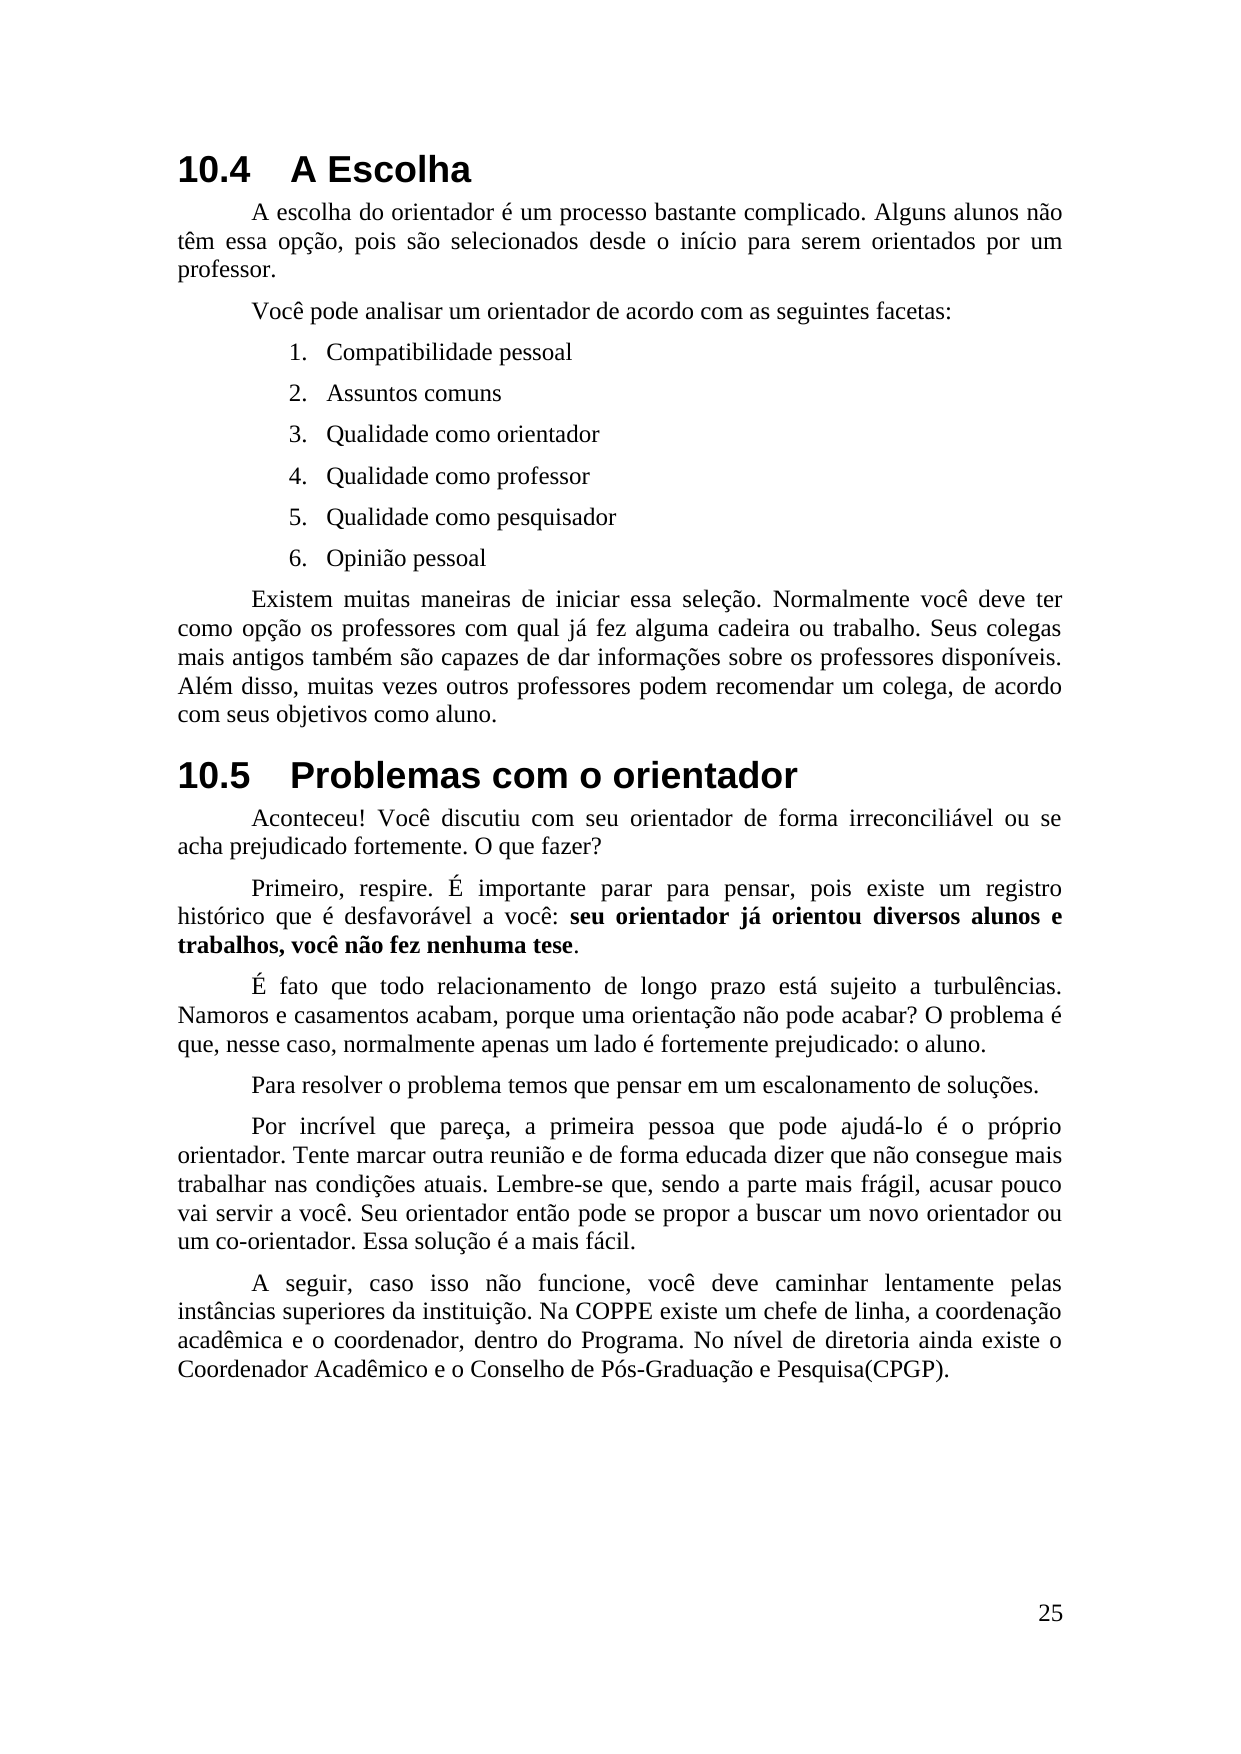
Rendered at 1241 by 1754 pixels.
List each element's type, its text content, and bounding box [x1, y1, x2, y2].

text A escolha do orientador é um processo bastante complicado. Alguns alunos não têm essa opção, pois são selecionados desde o início para serem orientados por um professor. [177, 197, 1063, 283]
text Aconteceu! Você discutiu com seu orientador de forma irreconciliável ou se acha prejudicado fortemente. O que fazer? [177, 803, 1063, 860]
list Compatibilidade pessoal [288, 337, 1063, 366]
text Primeiro, respire. É importante parar para pensar, pois existe um registro histórico que é desfavorável a você: seu orientador já orientou diversos alunos e trabalhos, você não fez nenhuma tese. [177, 873, 1063, 959]
list Qualidade como pesquisador [288, 502, 1063, 531]
text Por incrível que pareça, a primeira pessoa que pode ajudá-lo é o próprio orientador. Tente marcar outra reunião e de forma educada dizer que não consegue mais trabalhar nas condições atuais. Lembre-se que, sendo a parte mais frágil, acusar pouco vai servir a você. Seu orientador então pode se propor a buscar um novo orientador ou um co-orientador. Essa solução é a mais fácil. [177, 1111, 1063, 1255]
list Qualidade como orientador [288, 419, 1063, 448]
list Opinião pessoal [288, 543, 1063, 572]
text Existem muitas maneiras de iniciar essa seleção. Normalmente você deve ter como opção os professores com qual já fez alguma cadeira ou trabalho. Seus colegas mais antigos também são capazes de dar informações sobre os professores disponíveis. Além disso, muitas vezes outros professores podem recomendar um colega, de acordo com seus objetivos como aluno. [177, 584, 1063, 728]
list Assuntos comuns [288, 378, 1063, 407]
subtitle A Escolha [177, 148, 1063, 191]
text É fato que todo relacionamento de longo prazo está sujeito a turbulências. Namoros e casamentos acabam, porque uma orientação não pode acabar? O problema é que, nesse caso, normalmente apenas um lado é fortemente prejudicado: o aluno. [177, 971, 1063, 1058]
text A seguir, caso isso não funcione, você deve caminhar lentamente pelas instâncias superiores da instituição. Na COPPE existe um chefe de linha, a coordenação acadêmica e o coordenador, dentro do Programa. No nível de diretoria ainda existe o Coordenador Acadêmico e o Conselho de Pós-Graduação e Pesquisa(CPGP). [177, 1268, 1063, 1383]
subtitle Problemas com o orientador [177, 753, 1063, 796]
list Qualidade como professor [288, 461, 1063, 489]
text Você pode analisar um orientador de acordo com as seguintes facetas: [177, 296, 1063, 324]
text Para resolver o problema temos que pensar em um escalonamento de soluções. [177, 1070, 1063, 1099]
